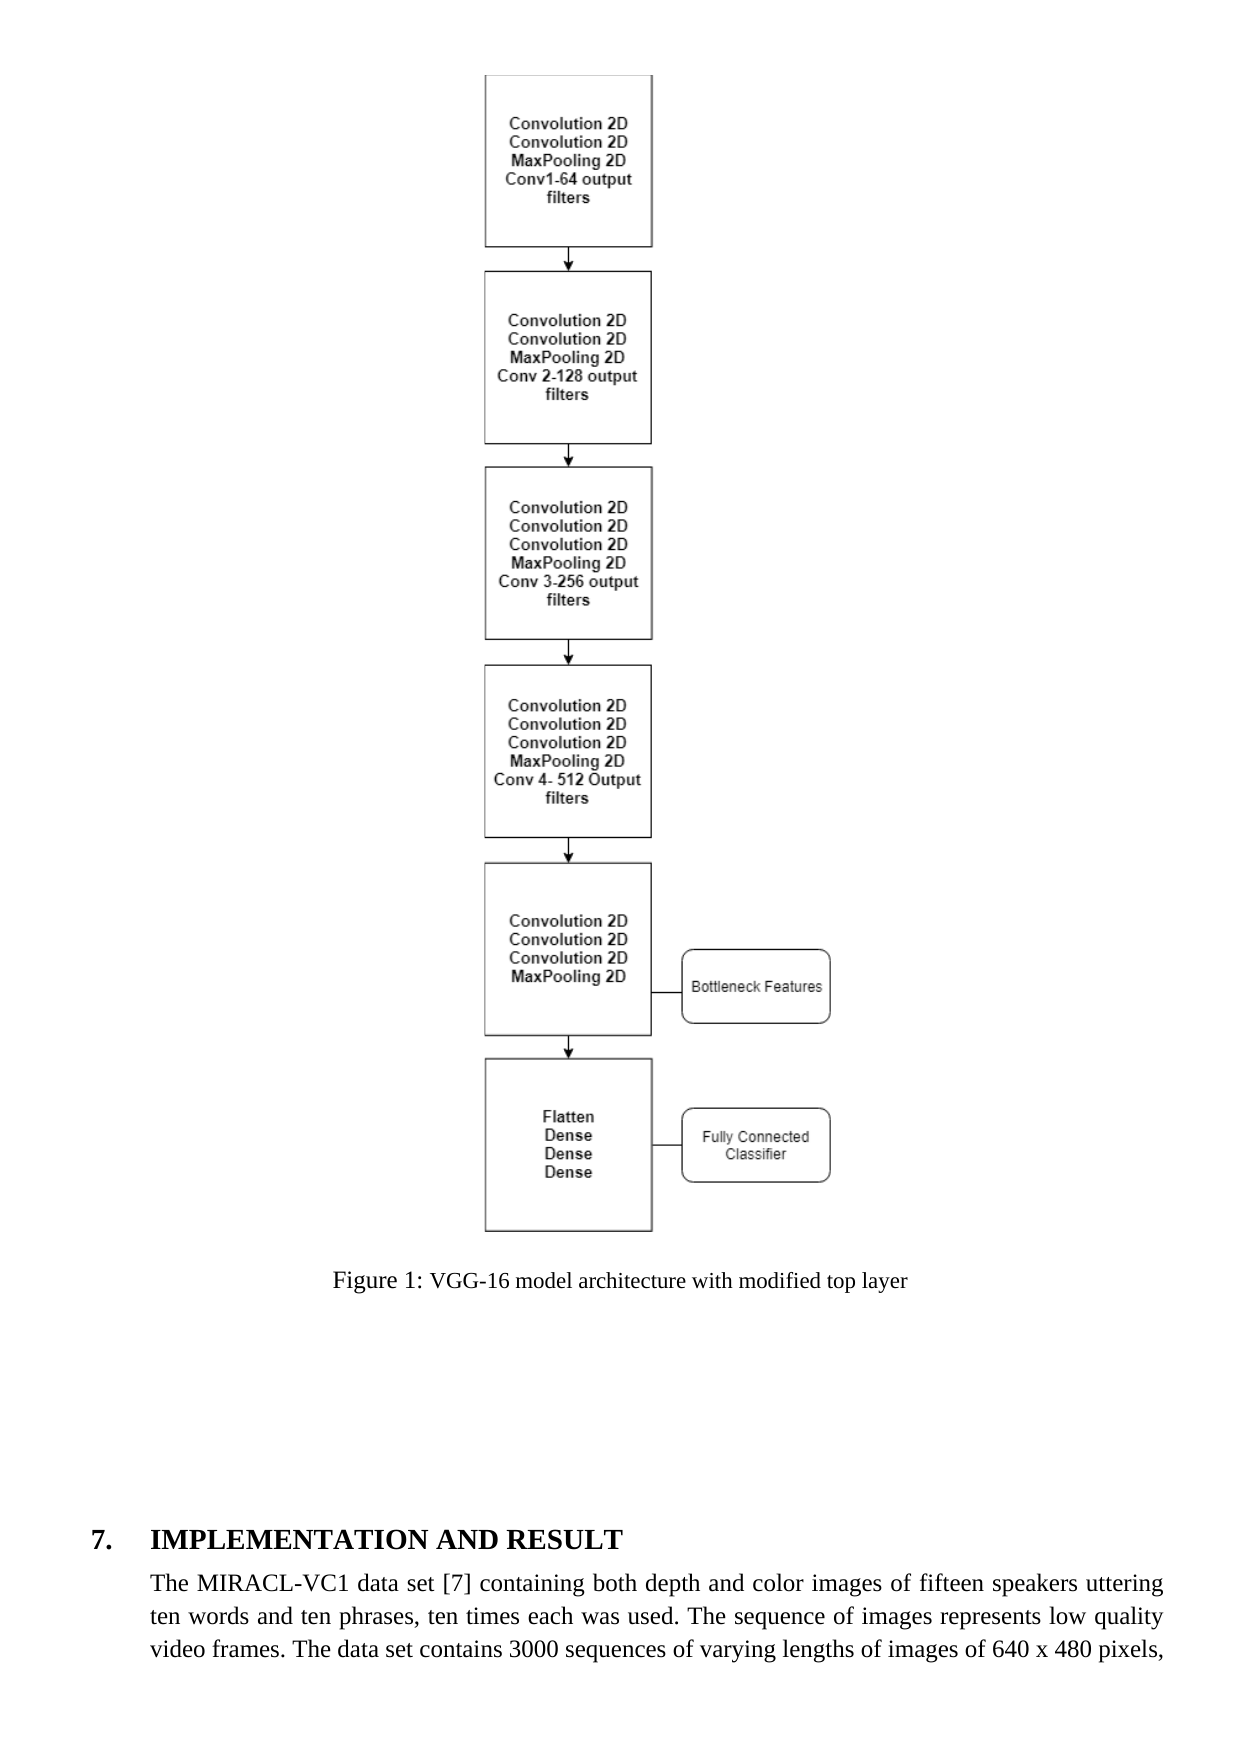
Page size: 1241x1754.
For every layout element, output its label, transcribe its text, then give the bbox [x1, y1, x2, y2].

picture [484, 75, 831, 1232]
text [150, 1568, 1165, 1663]
text Figure 1: VGG-16 model architecture with modified top layer [75, 1266, 1165, 1294]
subtitle IMPLEMENTATION AND RESULT [112, 1522, 1165, 1556]
